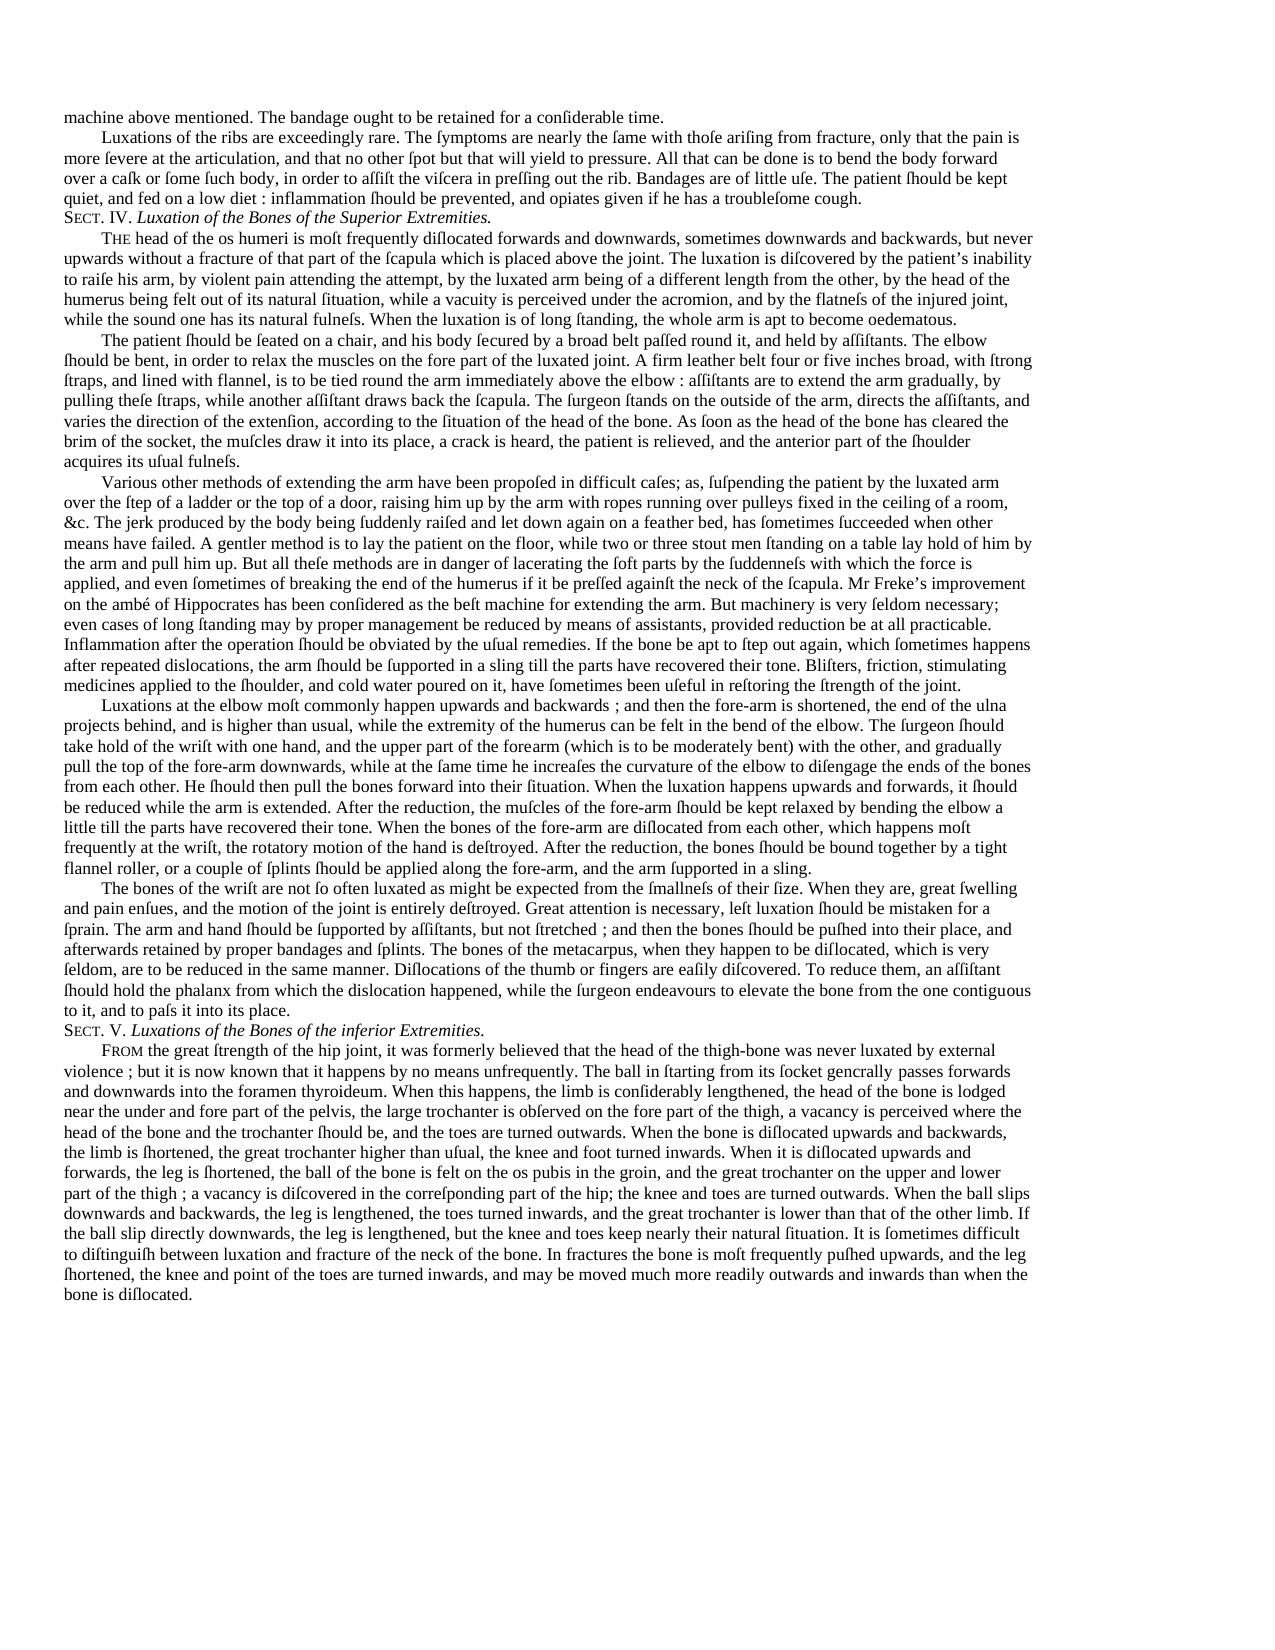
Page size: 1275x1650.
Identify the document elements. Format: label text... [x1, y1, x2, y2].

text From the great ſtrength of the hip joint, it was formerly believed that the head of the thigh-bone was never luxated by external violence ; but it is now known that it happens by no means unfrequently. The ball in ſtarting from its ſocket gencrally passes forwards and downwards into the foramen thyroideum. When this happens, the limb is conſiderably lengthened, the head of the bone is lodged near the under and fore part of the pelvis, the large trochanter is obſerved on the fore part of the thigh, a vacancy is perceived where the head of the bone and the trochanter ſhould be, and the toes are turned outwards. When the bone is diſlocated upwards and backwards, the limb is ſhortened, the great trochanter higher than uſual, the knee and foot turned inwards. When it is diſlocated upwards and forwards, the leg is ſhortened, the ball of the bone is felt on the os pubis in the groin, and the great trochanter on the upper and lower part of the thigh ; a vacancy is diſcovered in the correſponding part of the hip; the knee and toes are turned outwards. When the ball slips downwards and backwards, the leg is lengthened, the toes turned inwards, and the great trochanter is lower than that of the other limb. If the ball slip directly downwards, the leg is lengthened, but the knee and toes keep nearly their natural ſituation. It is ſometimes difficult to diſtinguiſh between luxation and fracture of the neck of the bone. In fractures the bone is moſt frequently puſhed upwards, and the leg ſhortened, the knee and point of the toes are turned inwards, and may be moved much more readily outwards and inwards than when the bone is diſlocated. [63, 1040, 1034, 1304]
text Luxations of the ribs are exceedingly rare. The ſymptoms are nearly the ſame with thoſe ariſing from fracture, only that the pain is more ſevere at the articulation, and that no other ſpot but that will yield to pressure. All that can be done is to bend the body forward over a caſk or ſome ſuch body, in order to aſſiſt the viſcera in preſſing out the rib. Bandages are of little uſe. The patient ſhould be kept quiet, and fed on a low diet : inflammation ſhould be prevented, and opiates given if he has a troubleſome cough. [63, 127, 1034, 208]
text The head of the os humeri is moſt frequently diſlocated forwards and downwards, sometimes downwards and backwards, but never upwards without a fracture of that part of the ſcapula which is placed above the joint. The luxation is diſcovered by the patient’s inability to raiſe his arm, by violent pain attending the attempt, by the luxated arm being of a different length from the other, by the head of the humerus being felt out of its natural ſituation, while a vacuity is perceived under the acromion, and by the flatneſs of the injured joint, while the sound one has its natural fulneſs. When the luxation is of long ſtanding, the whole arm is apt to become oedematous. [63, 228, 1034, 329]
text The patient ſhould be ſeated on a chair, and his body ſecured by a broad belt paſſed round it, and held by aſſiſtants. The elbow ſhould be bent, in order to relax the muscles on the fore part of the luxated joint. A firm leather belt four or five inches broad, with ſtrong ſtraps, and lined with flannel, is to be tied round the arm immediately above the elbow : aſſiſtants are to extend the arm gradually, by pulling theſe ſtraps, while another aſſiſtant draws back the ſcapula. The ſurgeon ſtands on the outside of the arm, directs the aſſiſtants, and varies the direction of the extenſion, according to the ſituation of the head of the bone. As ſoon as the head of the bone has cleared the brim of the socket, the muſcles draw it into its place, a crack is heard, the patient is relieved, and the anterior part of the ſhoulder acquires its uſual fulneſs. [63, 329, 1034, 472]
text Various other methods of extending the arm have been propoſed in difficult caſes; as, ſuſpending the patient by the luxated arm over the ſtep of a ladder or the top of a door, raising him up by the arm with ropes running over pulleys fixed in the ceiling of a room, &c. The jerk produced by the body being ſuddenly raiſed and let down again on a feather bed, has ſometimes ſucceeded when other means have failed. A gentler method is to lay the patient on the floor, while two or three stout men ſtanding on a table lay hold of him by the arm and pull him up. But all theſe methods are in danger of lacerating the ſoft parts by the ſuddenneſs with which the force is applied, and even ſometimes of breaking the end of the humerus if it be preſſed againſt the neck of the ſcapula. Mr Freke’s improvement on the ambé of Hippocrates has been conſidered as the beſt machine for extending the arm. But machinery is very ſeldom necessary; even cases of long ſtanding may by proper management be reduced by means of assistants, provided reduction be at all practicable. Inflammation after the operation ſhould be obviated by the uſual remedies. If the bone be apt to ſtep out again, which ſometimes happens after repeated dislocations, the arm ſhould be ſupported in a sling till the parts have recovered their tone. Bliſters, friction, stimulating medicines applied to the ſhoulder, and cold water poured on it, have ſometimes been uſeful in reſtoring the ſtrength of the joint. [63, 472, 1034, 695]
text Sect. V. Luxations of the Bones of the inferior Extremities. [63, 1020, 1034, 1040]
text Sect. IV. Luxation of the Bones of the Superior Extremities. [63, 208, 1034, 228]
text machine above mentioned. The bandage ought to be retained for a conſiderable time. [63, 107, 1034, 127]
text The bones of the wriſt are not ſo often luxated as might be expected from the ſmallneſs of their ſize. When they are, great ſwelling and pain enſues, and the motion of the joint is entirely deſtroyed. Great attention is necessary, leſt luxation ſhould be mistaken for a ſprain. The arm and hand ſhould be ſupported by aſſiſtants, but not ſtretched ; and then the bones ſhould be puſhed into their place, and afterwards retained by proper bandages and ſplints. The bones of the metacarpus, when they happen to be diſlocated, which is very ſeldom, are to be reduced in the same manner. Diſlocations of the thumb or fingers are eaſily diſcovered. To reduce them, an aſſiſtant ſhould hold the phalanx from which the dislocation happened, while the ſurgeon endeavours to elevate the bone from the one contiguous to it, and to paſs it into its place. [63, 878, 1034, 1020]
text Luxations at the elbow moſt commonly happen upwards and backwards ; and then the fore-arm is shortened, the end of the ulna projects behind, and is higher than usual, while the extremity of the humerus can be felt in the bend of the elbow. The ſurgeon ſhould take hold of the wriſt with one hand, and the upper part of the forearm (which is to be moderately bent) with the other, and gradually pull the top of the fore-arm downwards, while at the ſame time he increaſes the curvature of the elbow to diſengage the ends of the bones from each other. He ſhould then pull the bones forward into their ſituation. When the luxation happens upwards and forwards, it ſhould be reduced while the arm is extended. After the reduction, the muſcles of the fore-arm ſhould be kept relaxed by bending the elbow a little till the parts have recovered their tone. When the bones of the fore-arm are diſlocated from each other, which happens moſt frequently at the wriſt, the rotatory motion of the hand is deſtroyed. After the reduction, the bones ſhould be bound together by a tight flannel roller, or a couple of ſplints ſhould be applied along the fore-arm, and the arm ſupported in a sling. [63, 695, 1034, 878]
